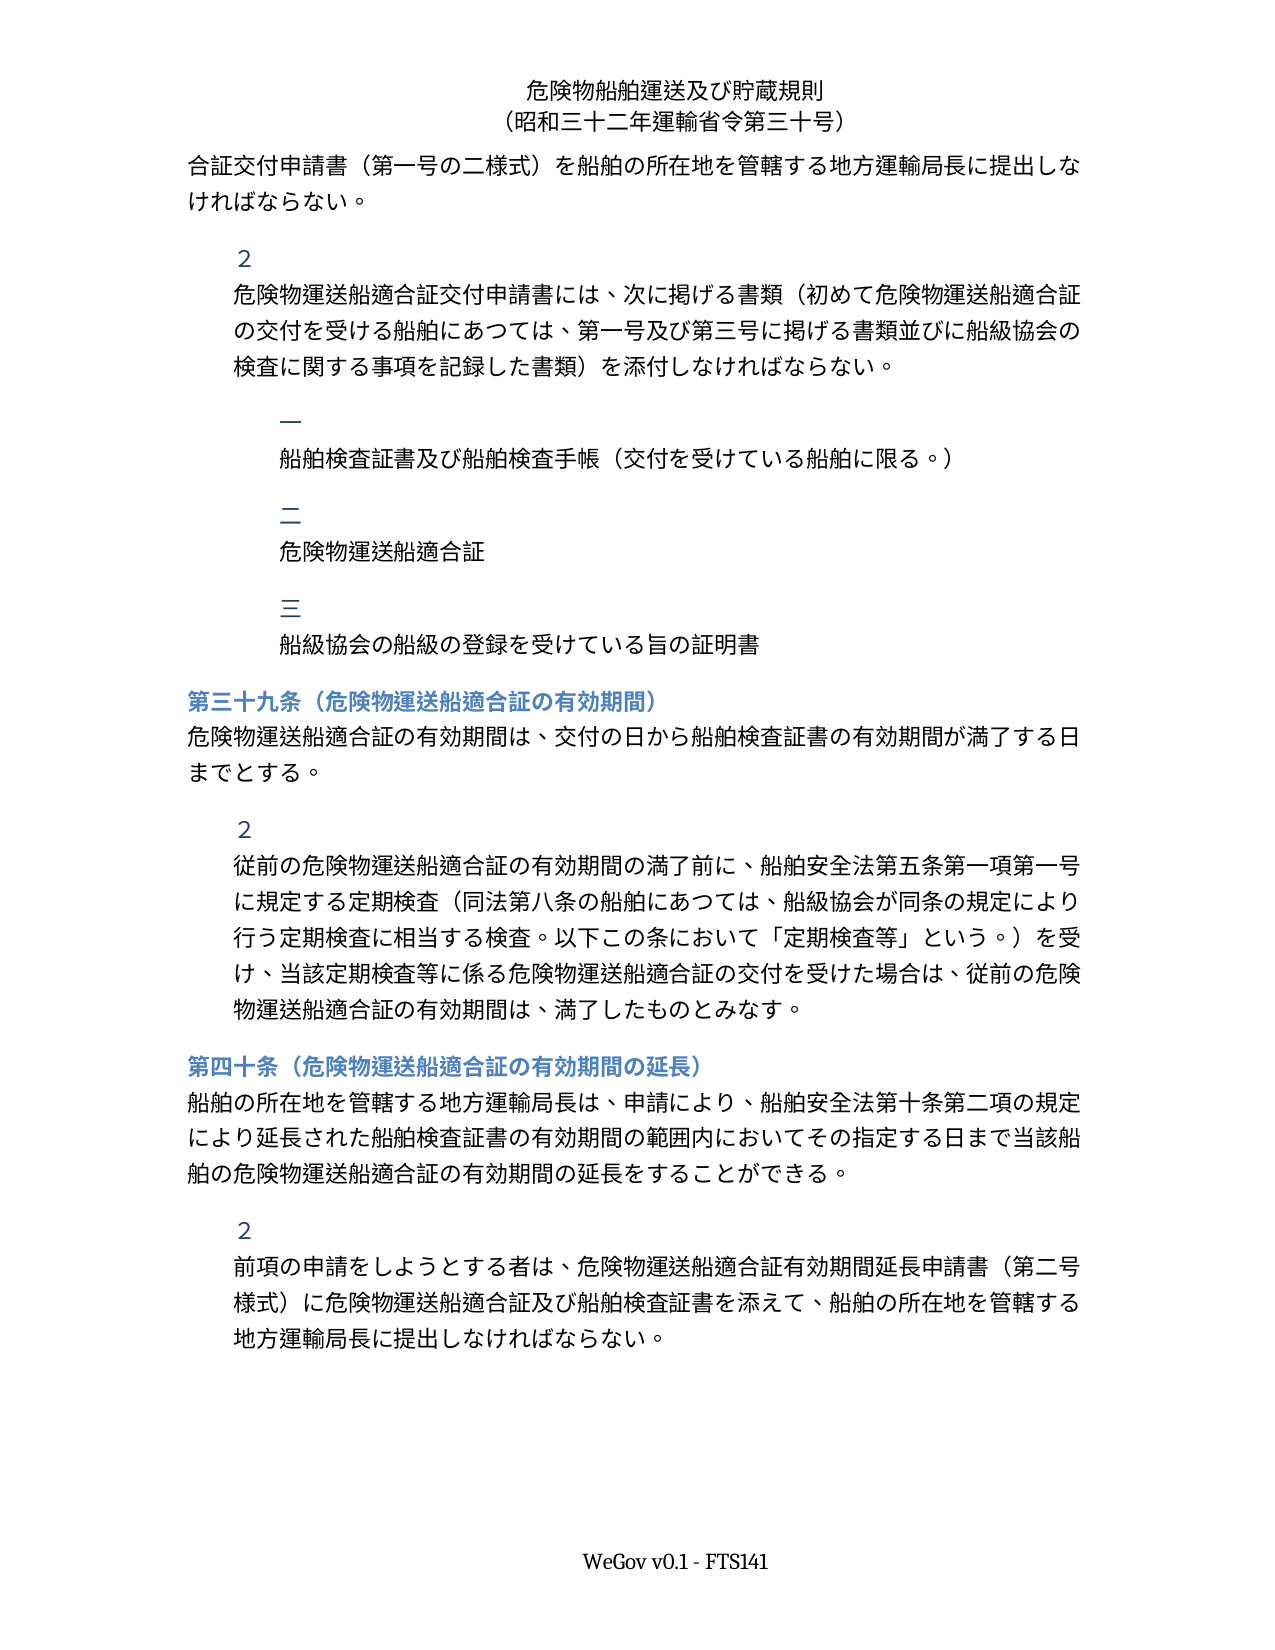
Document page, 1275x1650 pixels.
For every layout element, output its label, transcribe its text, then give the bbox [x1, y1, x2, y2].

subtitle 一 [279, 407, 1087, 438]
subtitle 第三十九条（危険物運送船適合証の有効期間） [187, 685, 1087, 717]
subtitle 二 [279, 500, 1087, 531]
text 前項の申請をしようとする者は、危険物運送船適合証有効期間延長申請書（第二号様式）に危険物運送船適合証及び船舶検査証書を添えて、船舶の所在地を管轄する地方運輸局長に提出しなければならない。 [233, 1251, 1087, 1354]
text 船舶検査証書及び船舶検査手帳（交付を受けている船舶に限る。） [279, 443, 1087, 474]
text 従前の危険物運送船適合証の有効期間の満了前に、船舶安全法第五条第一項第一号に規定する定期検査（同法第八条の船舶にあつては、船級協会が同条の規定により行う定期検査に相当する検査。以下この条において「定期検査等」という。）を受け、当該定期検査等に係る危険物運送船適合証の交付を受けた場合は、従前の危険物運送船適合証の有効期間は、満了したものとみなす。 [233, 850, 1087, 1025]
subtitle ２ [233, 814, 1087, 845]
text 船級協会の船級の登録を受けている旨の証明書 [279, 629, 1087, 660]
subtitle ２ [233, 243, 1087, 274]
subtitle 第四十条（危険物運送船適合証の有効期間の延長） [187, 1051, 1087, 1082]
subtitle 三 [279, 593, 1087, 624]
text 船舶の所在地を管轄する地方運輸局長は、申請により、船舶安全法第十条第二項の規定により延長された船舶検査証書の有効期間の範囲内においてその指定する日まで当該船舶の危険物運送船適合証の有効期間の延長をすることができる。 [187, 1086, 1087, 1189]
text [187, 150, 1087, 217]
text 危険物運送船適合証交付申請書には、次に掲げる書類（初めて危険物運送船適合証の交付を受ける船舶にあつては、第一号及び第三号に掲げる書類並びに船級協会の検査に関する事項を記録した書類）を添付しなければならない。 [233, 279, 1087, 382]
text 危険物運送船適合証の有効期間は、交付の日から船舶検査証書の有効期間が満了する日までとする。 [187, 721, 1087, 788]
subtitle ２ [233, 1215, 1087, 1246]
text 危険物運送船適合証 [279, 536, 1087, 567]
